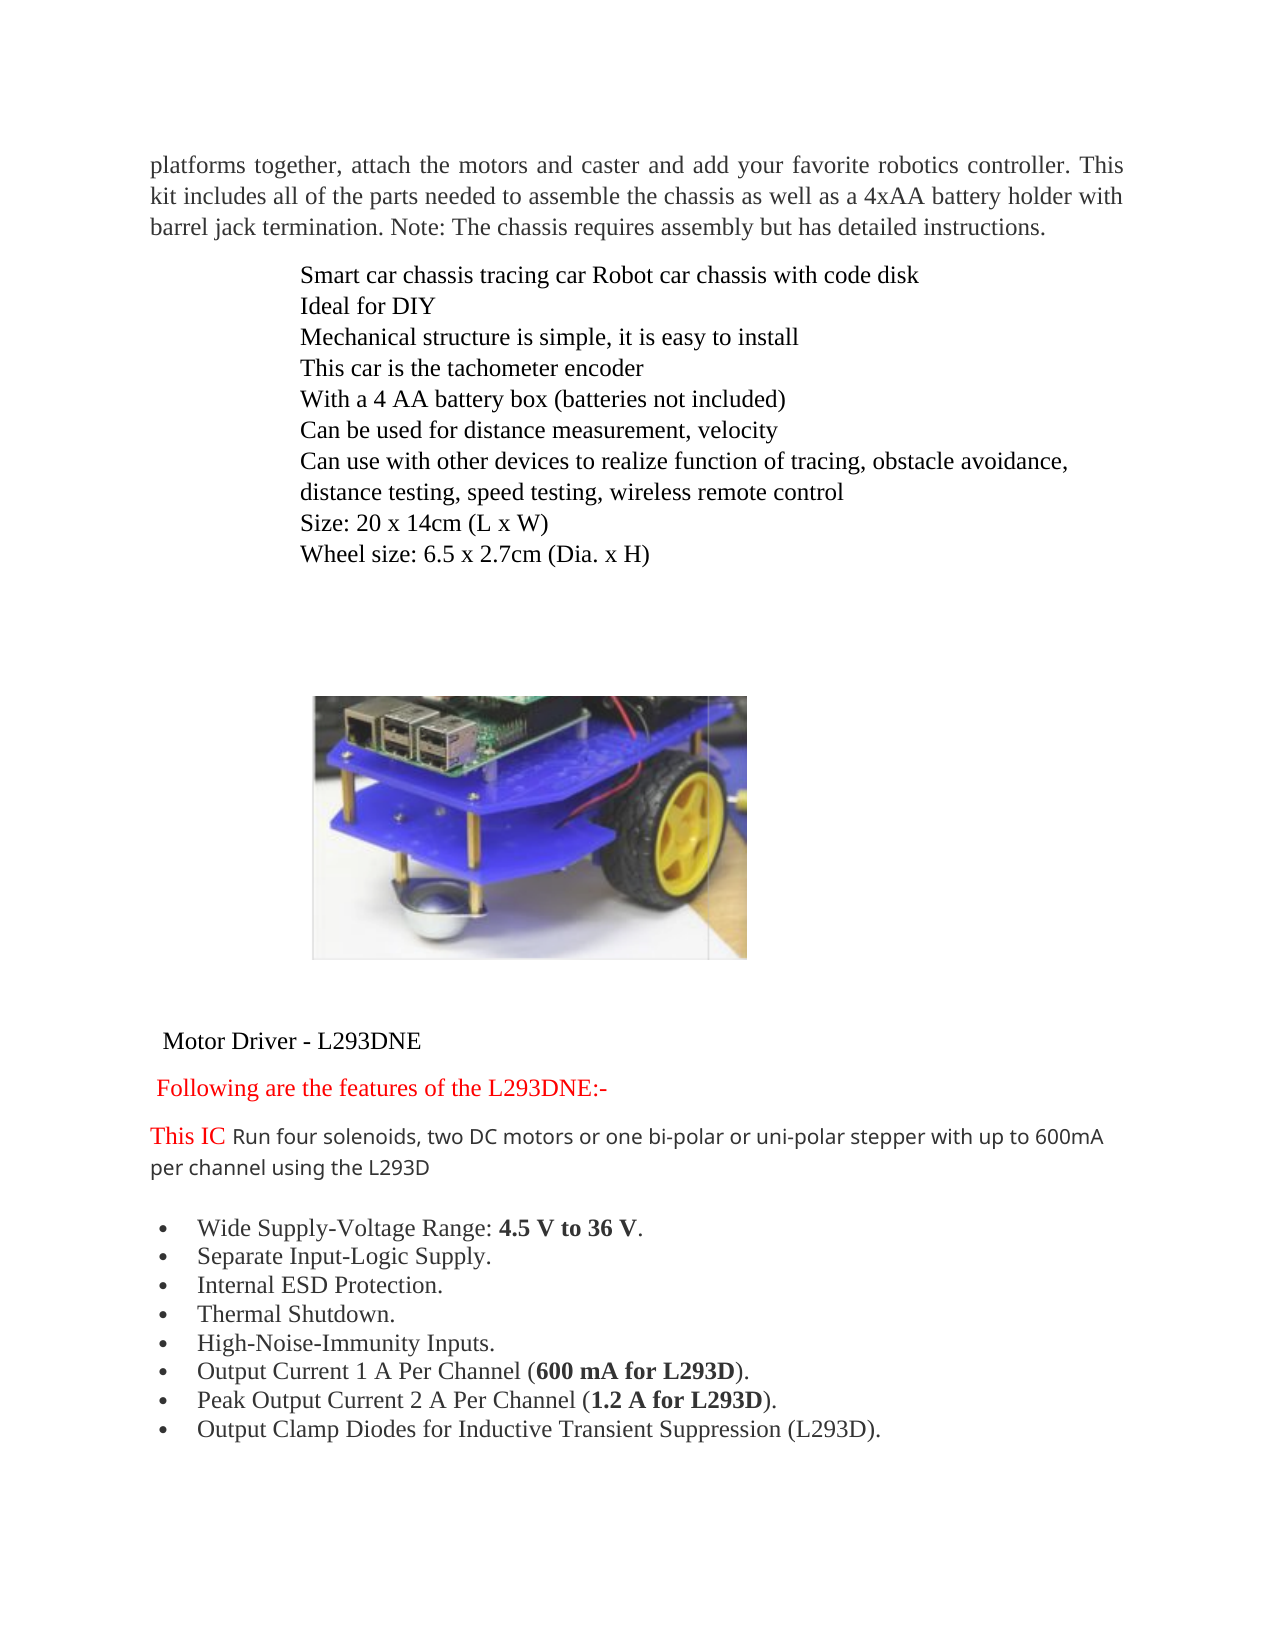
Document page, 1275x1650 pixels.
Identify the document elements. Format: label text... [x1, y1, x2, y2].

list This car is the tachometer encoder [300, 353, 1125, 382]
list Mechanical structure is simple, it is easy to install [300, 322, 1125, 351]
list Size: 20 x 14cm (L x W) [300, 508, 1125, 537]
text Following are the features of the L293DNE:- [150, 1073, 1125, 1102]
text Motor Driver - L293DNE [150, 1026, 1125, 1054]
list Ideal for DIY [300, 291, 1125, 319]
list Smart car chassis tracing car Robot car chassis with code disk [300, 260, 1125, 288]
list Internal ESD Protection. [159, 1270, 1125, 1299]
picture [300, 696, 747, 960]
list Can be used for distance measurement, velocity [300, 415, 1125, 444]
text This IC Run four solenoids, two DC motors or one bi-polar or uni-polar stepper with up to 600mA per channel using the L293D [150, 1121, 1125, 1181]
list With a 4 AA battery box (batteries not included) [300, 384, 1125, 413]
list High-Noise-Immunity Inputs. [159, 1328, 1125, 1356]
list Wide Supply-Voltage Range: 4.5 V to 36 V. [159, 1213, 1125, 1241]
list Output Current 1 A Per Channel (600 mA for L293D). [159, 1356, 1125, 1385]
list Peak Output Current 2 A Per Channel (1.2 A for L293D). [159, 1385, 1125, 1414]
list Separate Input-Logic Supply. [159, 1241, 1125, 1270]
list Output Clamp Diodes for Inductive Transient Suppression (L293D). [159, 1414, 1125, 1443]
list Can use with other devices to realize function of tracing, obstacle avoidance, distance testing, speed testing, wireless remote control [300, 446, 1125, 506]
list Thermal Shutdown. [159, 1299, 1125, 1328]
list Wheel size: 6.5 x 2.7cm (Dia. x H) [300, 539, 1125, 568]
